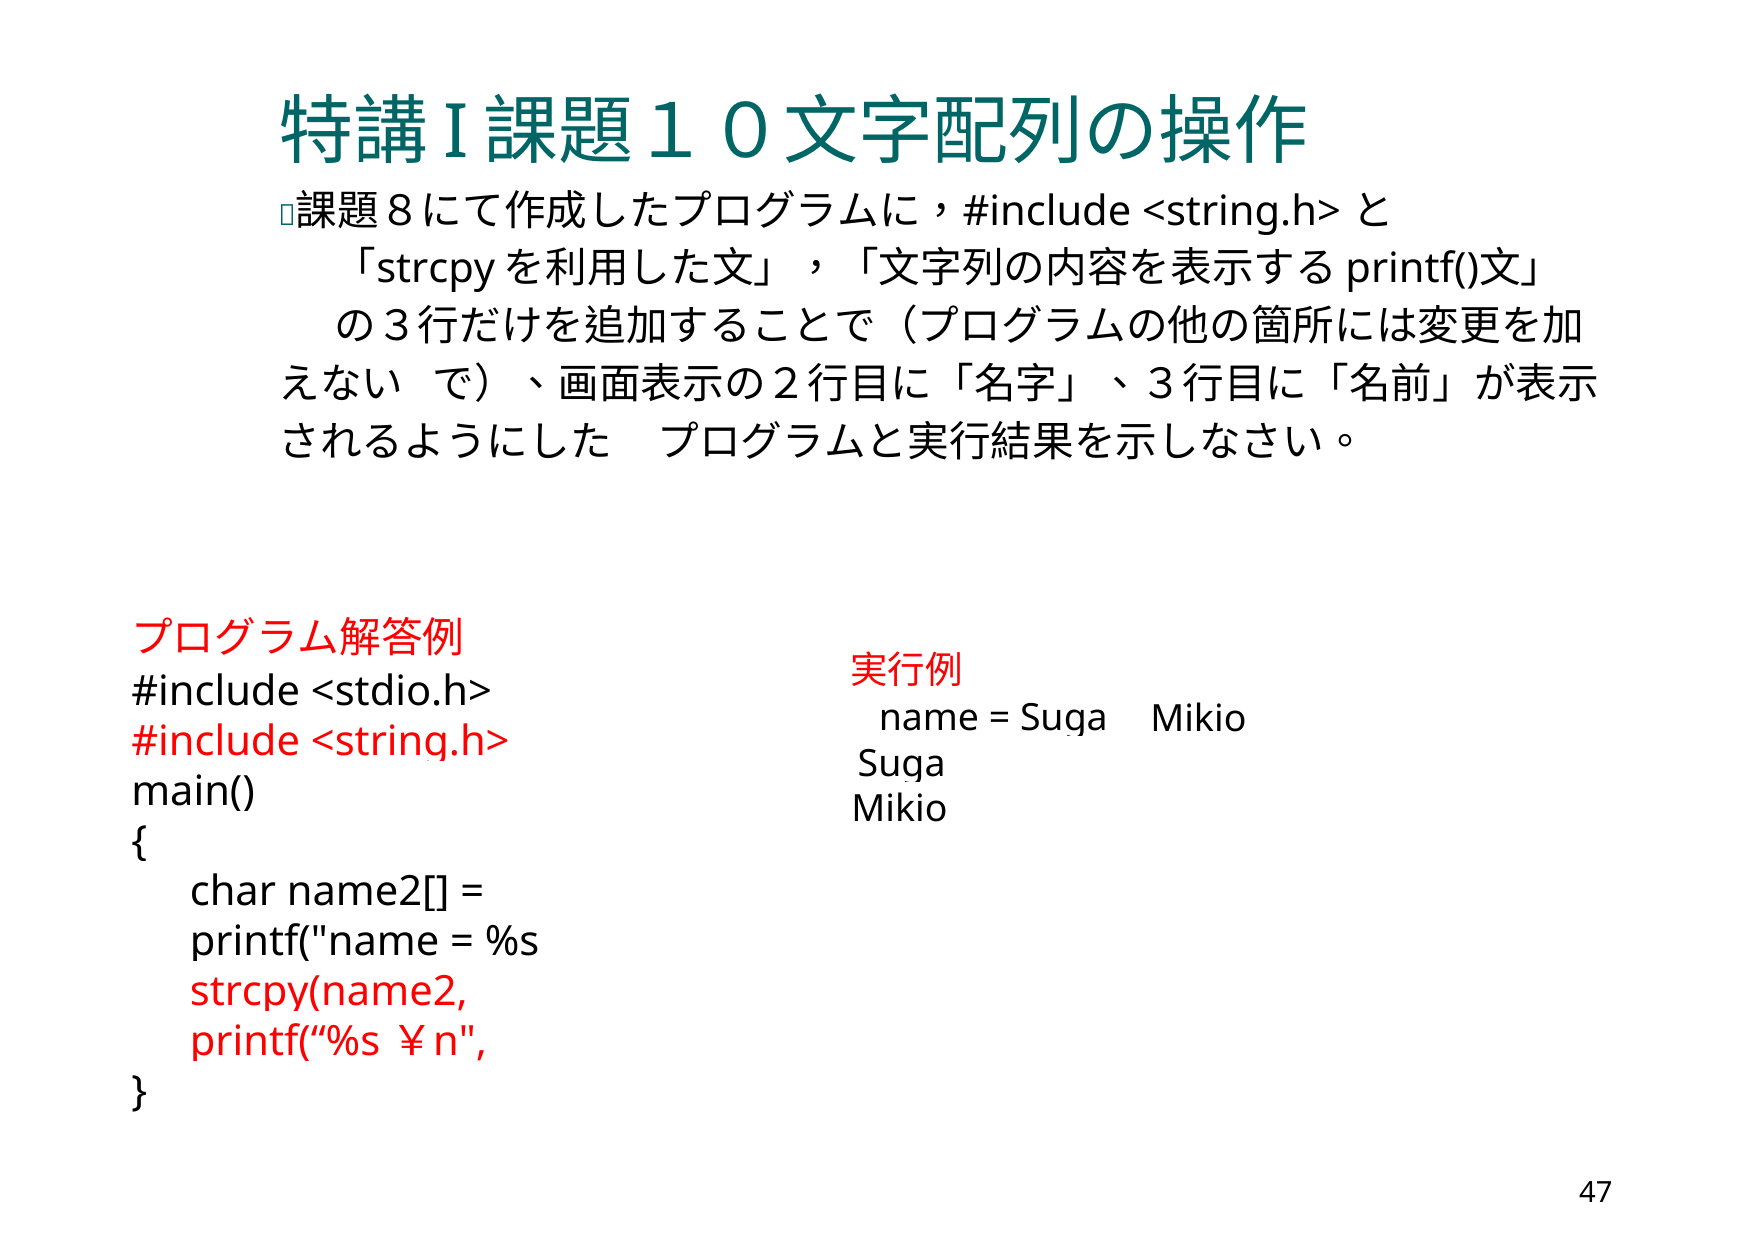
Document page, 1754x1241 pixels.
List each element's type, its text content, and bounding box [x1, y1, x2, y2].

table_cell name = Suga [608, 690, 1128, 736]
text 特講I課題１０文字配列の操作 課題８にて作成したプログラムに，#include <string.h> と 「strcpyを利用した文」，「文字列の内容を表示するprintf()文」 の３行だけを追加することで（プログラムの他の箇所には変更を加えない で）、画面表示の２行目に「名字」、３行目に「名前」が表示されるようにした プログラムと実行結果を示しなさい。 [278, 77, 1619, 468]
table_header 実行例 [608, 611, 1128, 690]
table_header プログラム解答例 [87, 611, 607, 659]
table_cell main() [87, 761, 607, 811]
table_cell strcpy(name2, “Suga￥nMikio”); [87, 961, 607, 1011]
table_header Mikio [1128, 611, 1649, 1118]
text 47 [57, 1171, 1612, 1211]
table_cell } [87, 1061, 607, 1118]
table_cell #include <string.h> [87, 711, 607, 761]
table_cell Mikio [608, 782, 1128, 1118]
table_cell printf(“%s ￥n", name2); [87, 1011, 607, 1061]
table_cell char name2[] = "Suga￥tMikio"; [87, 861, 607, 911]
table_cell { [87, 811, 607, 861]
table_cell #include <stdio.h> [87, 659, 607, 711]
table_cell printf("name = %s ￥n", name2); [87, 911, 607, 961]
table_cell Suga [608, 736, 1128, 782]
